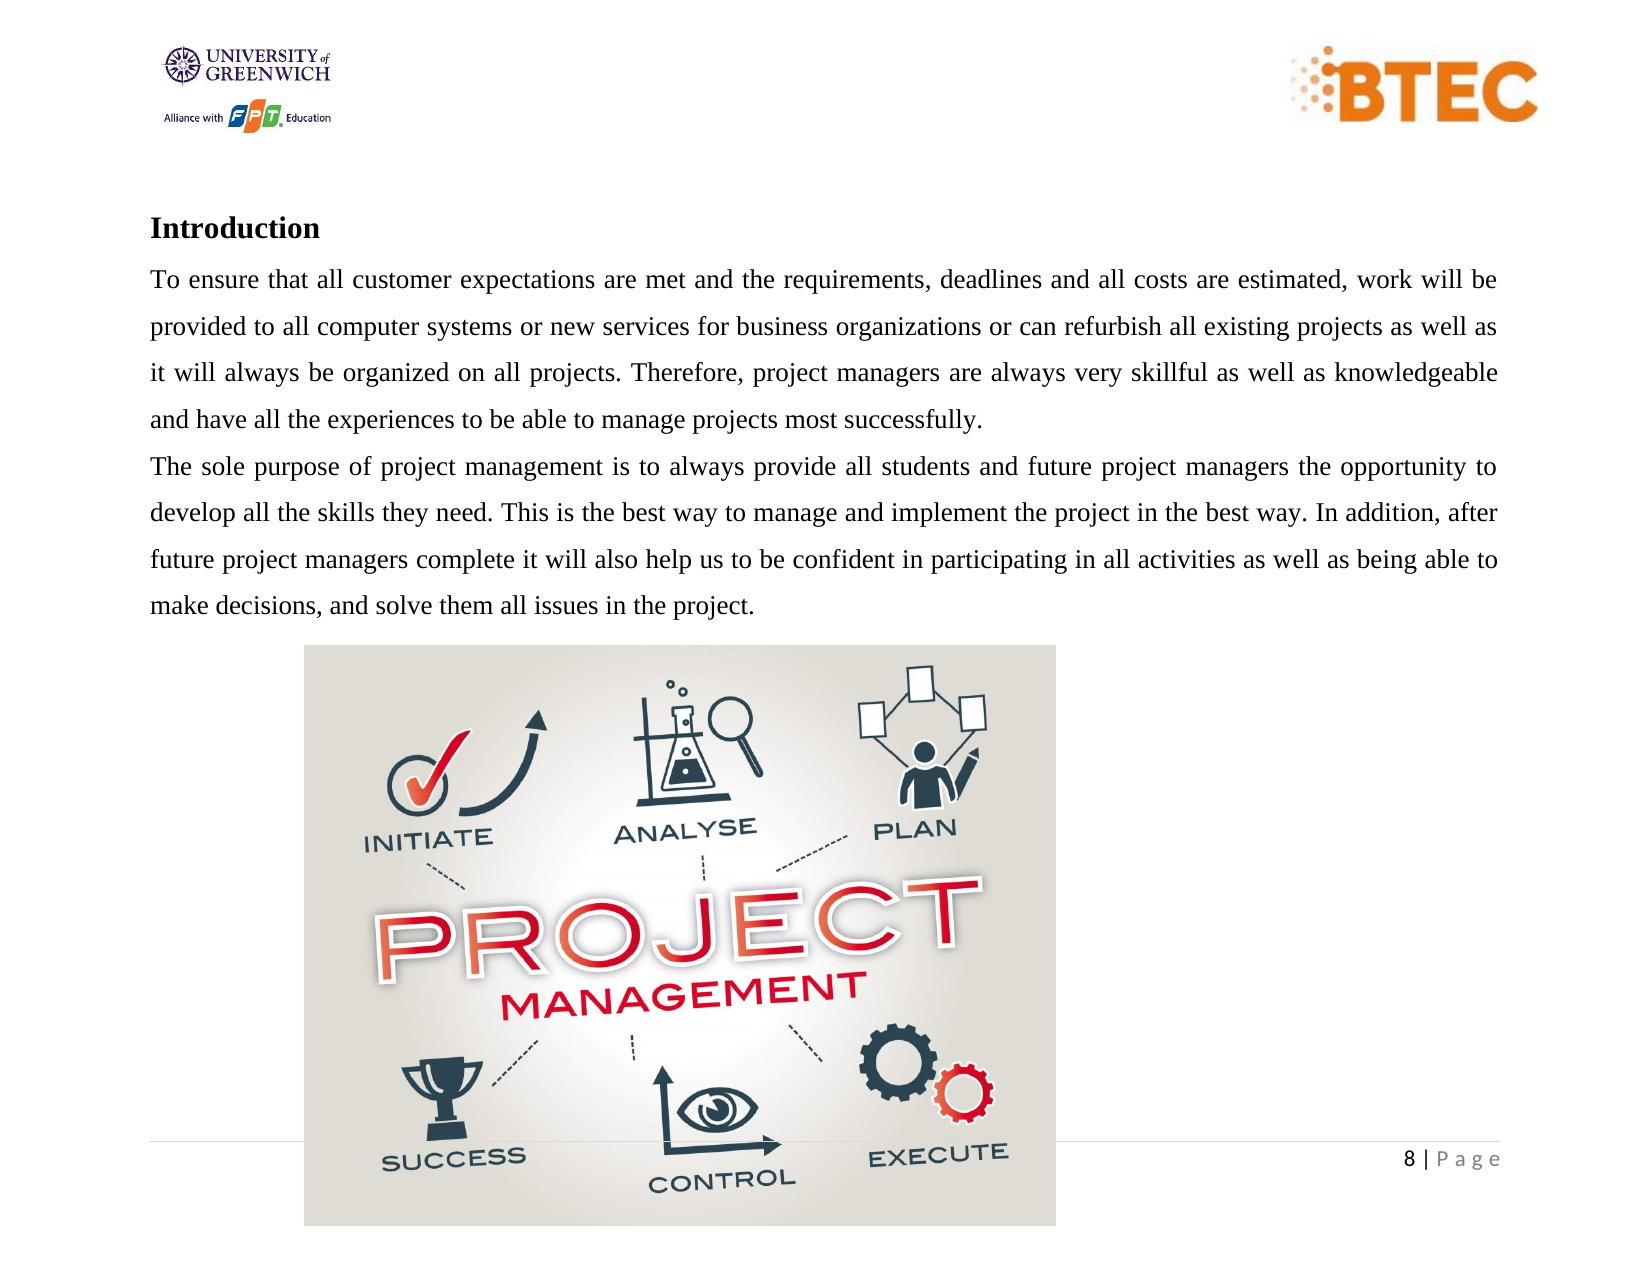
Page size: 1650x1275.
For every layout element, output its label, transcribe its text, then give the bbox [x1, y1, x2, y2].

picture [1290, 46, 1538, 122]
subtitle Introduction [150, 209, 1500, 245]
text The sole purpose of project management is to always provide all students and future project managers the opportunity to develop all the skills they need. This is the best way to manage and implement the project in the best way. In addition, after future project managers complete it will also help us to be confident in participating in all activities as well as being able to make decisions, and solve them all issues in the project. [150, 449, 1500, 621]
picture [303, 645, 1056, 1141]
picture [150, 32, 343, 144]
text To ensure that all customer expectations are met and the requirements, deadlines and all costs are estimated, work will be provided to all computer systems or new services for business organizations or can refurbish all existing projects as well as it will always be organized on all projects. Therefore, project managers are always very skillful as well as knowledgeable and have all the experiences to be able to manage projects most successfully. [150, 263, 1500, 434]
picture [303, 1142, 1056, 1226]
